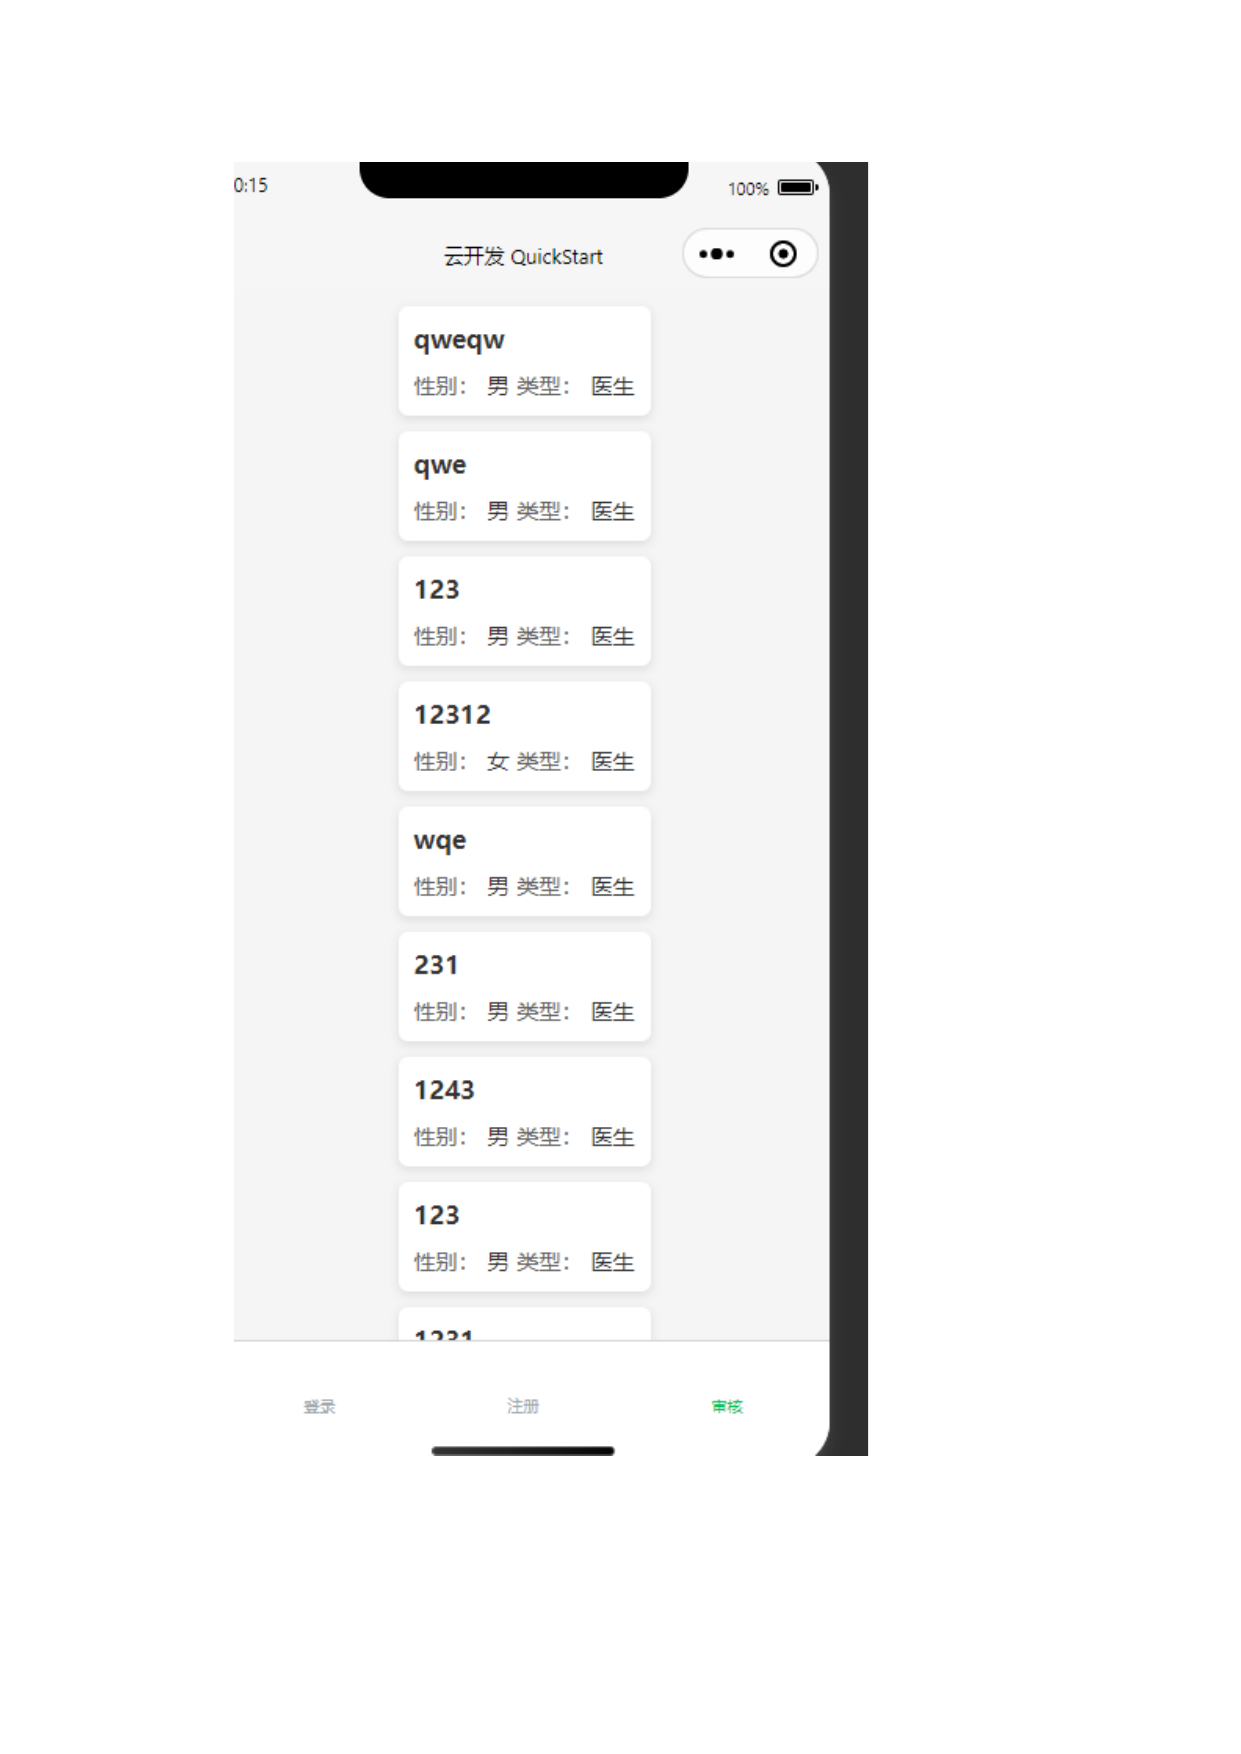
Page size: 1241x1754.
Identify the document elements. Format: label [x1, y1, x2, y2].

picture [233, 162, 869, 1456]
